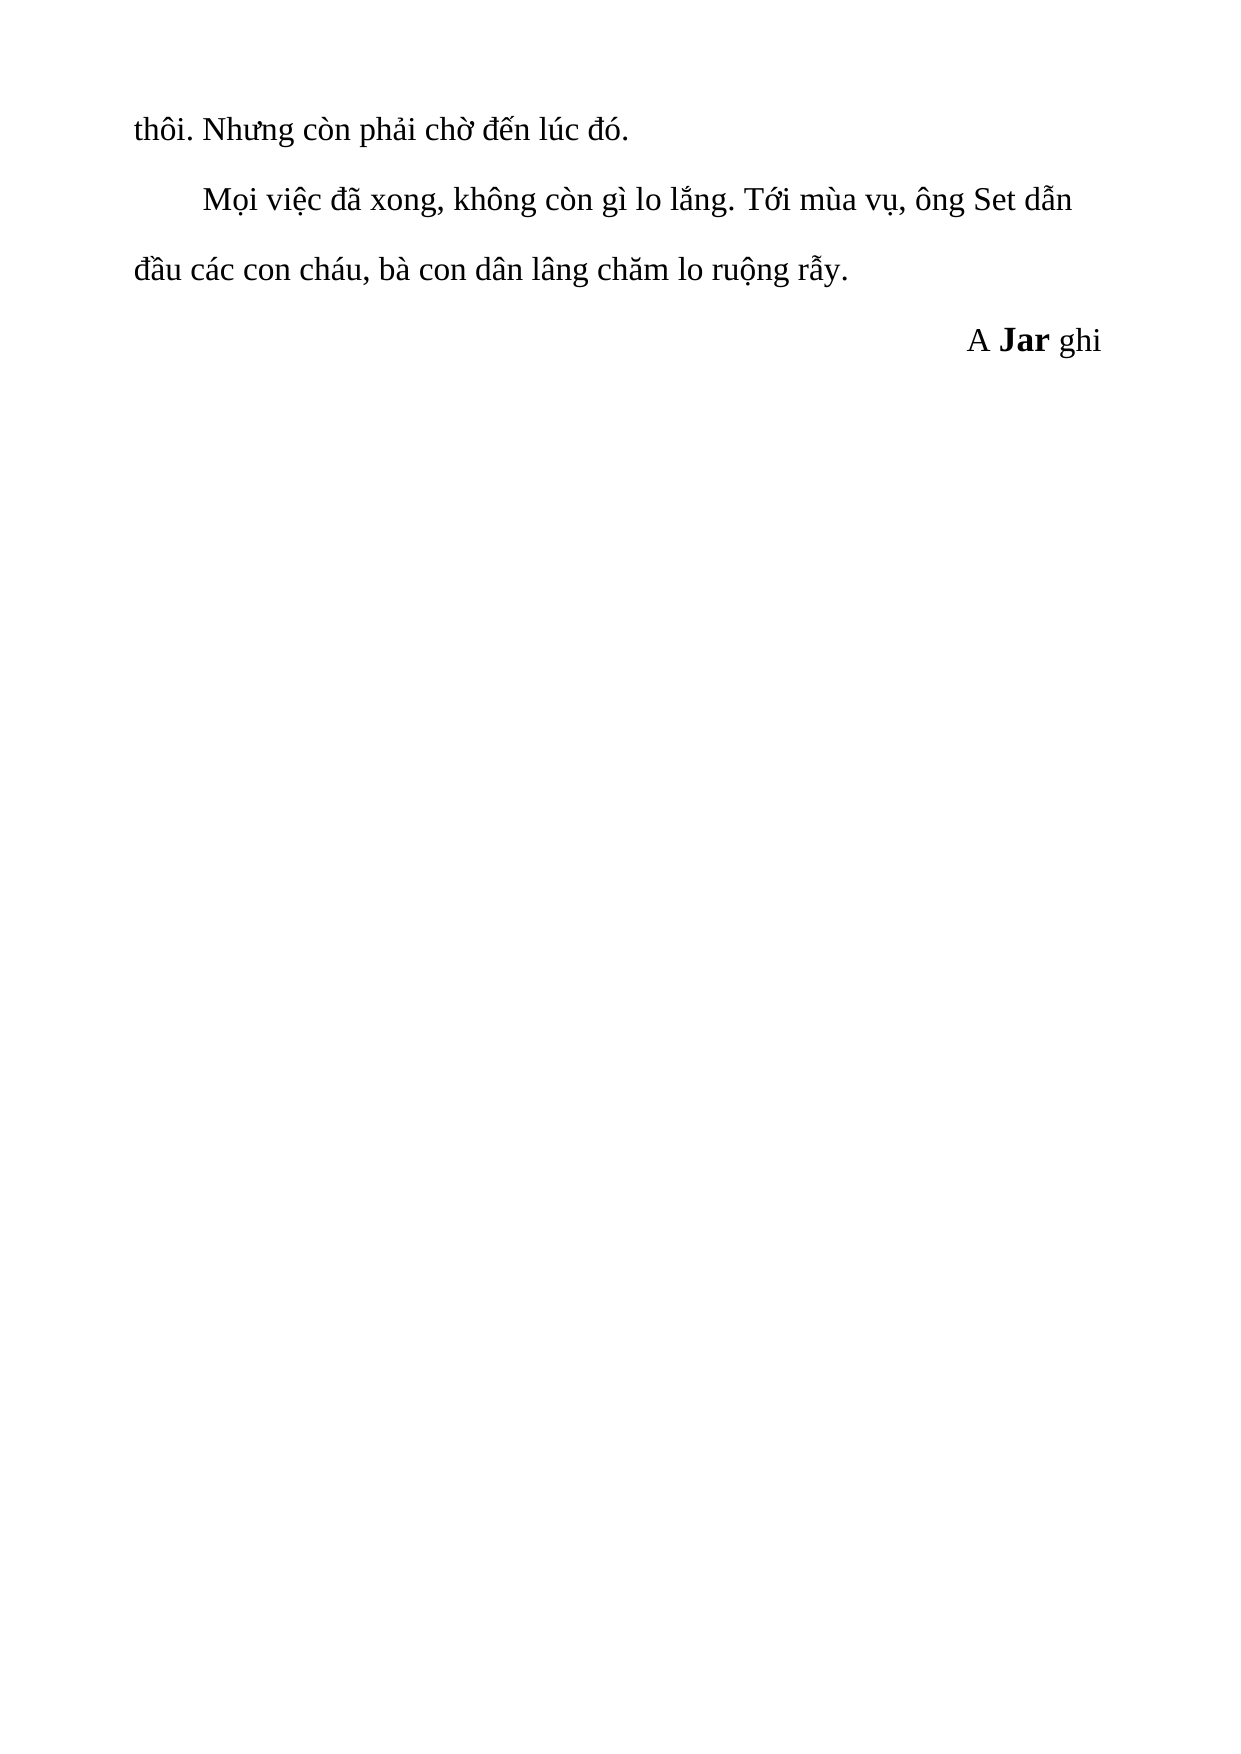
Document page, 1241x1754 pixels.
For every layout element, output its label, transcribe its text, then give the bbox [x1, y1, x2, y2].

text Mọi việc đã xong, không còn gì lo lắng. Tới mùa vụ, ông Set dẫn đầu các con cháu, bà con dân lâng chăm lo ruộng rẫy. [134, 179, 1101, 287]
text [134, 109, 1101, 148]
text A Jar ghi [134, 318, 1101, 359]
